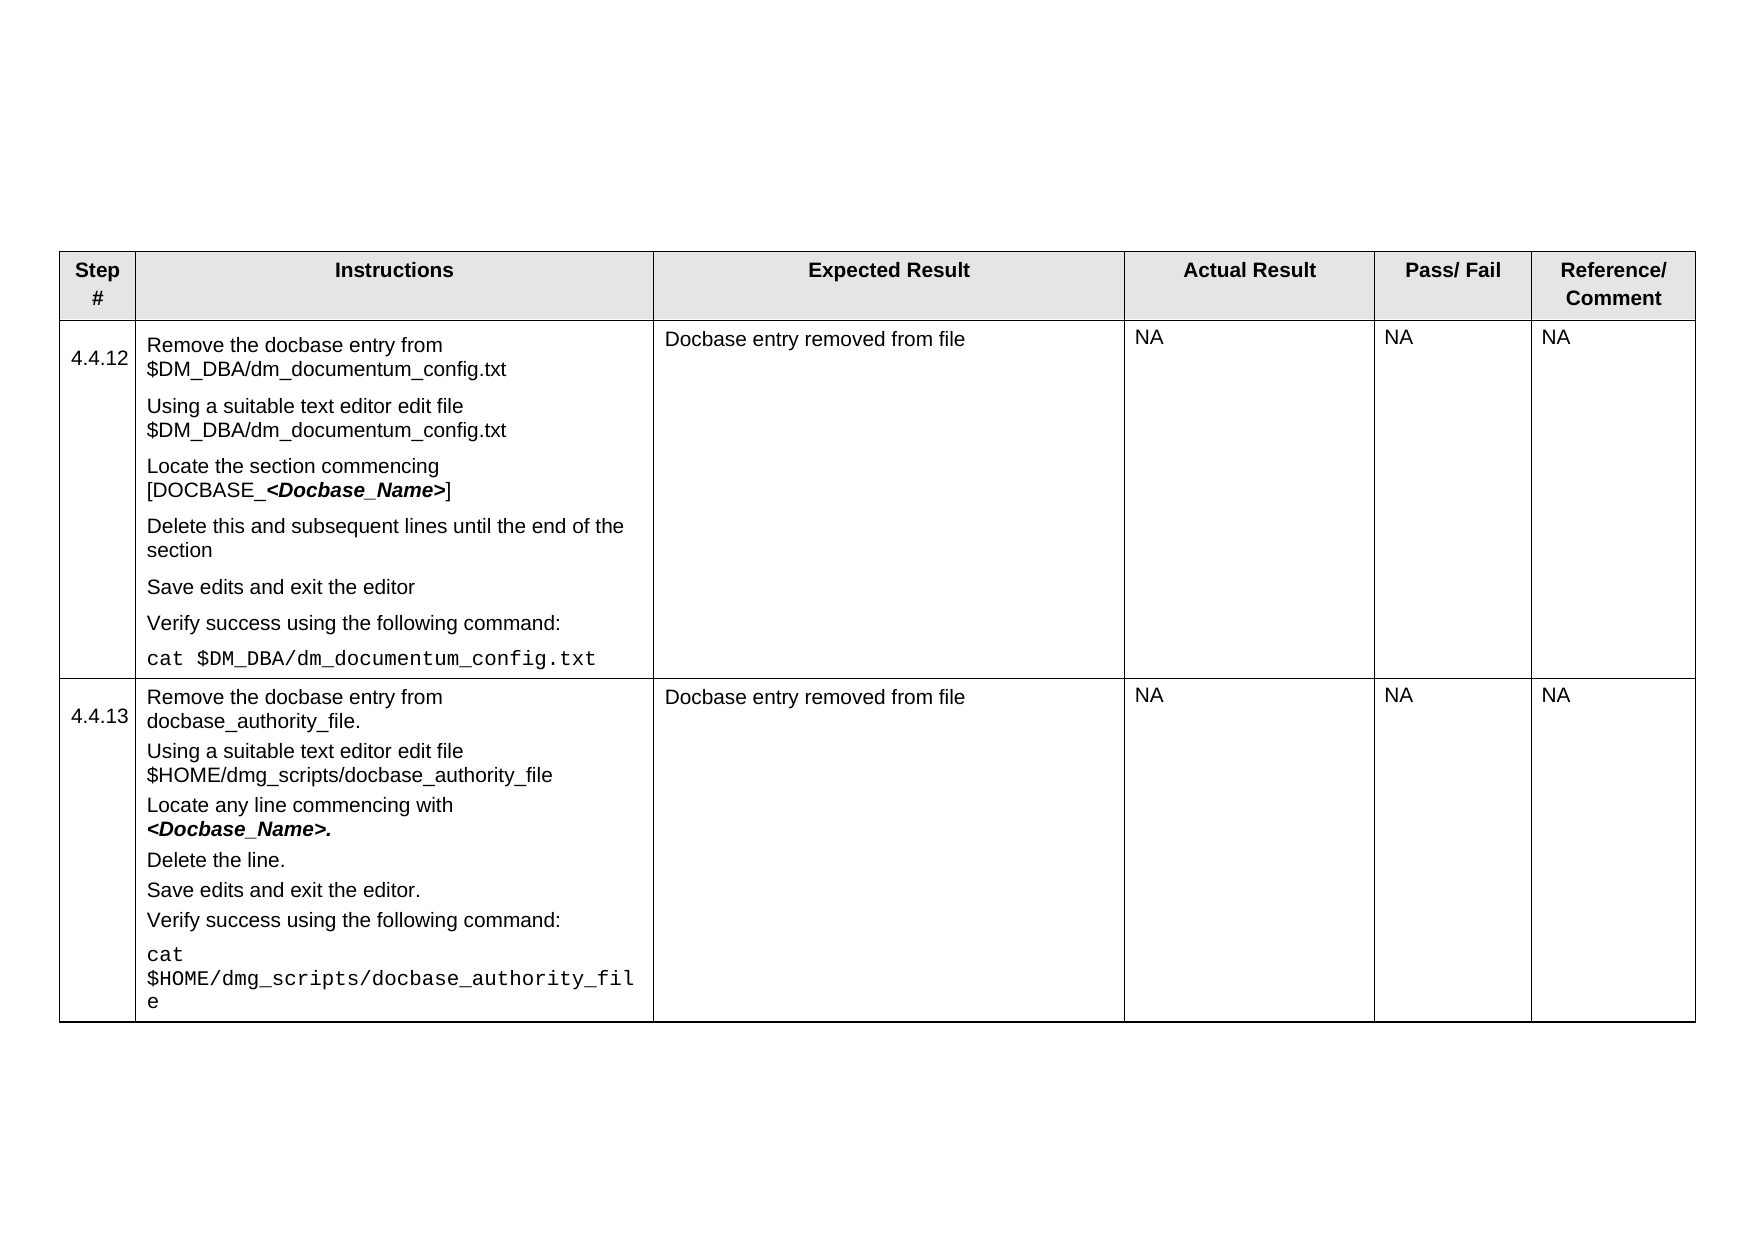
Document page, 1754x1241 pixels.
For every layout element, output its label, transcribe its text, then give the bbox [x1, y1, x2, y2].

table_header Reference/ Comment [1532, 252, 1695, 319]
table_cell NA [1532, 321, 1695, 678]
table_cell Remove the docbase entry from docbase_authority_file. Using a suitable text editor edit file $HOME/dmg_scripts/docbase_authority_file Locate any line commencing with <Docbase_Name>. Delete the line. Save edits and exit the editor. Verify success using the following command: cat $HOME/dmg_scripts/docbase_authority_file [136, 679, 653, 1021]
table_cell Docbase entry removed from file [654, 321, 1124, 678]
table_header Step # [60, 252, 135, 319]
table_cell NA [1375, 679, 1531, 1021]
table_cell NA [1125, 679, 1374, 1021]
table_cell NA [1125, 321, 1374, 678]
table_cell Docbase entry removed from file [654, 679, 1124, 1021]
table_header Actual Result [1125, 252, 1374, 319]
table_header Instructions [136, 252, 653, 319]
table_header Pass/ Fail [1375, 252, 1531, 319]
table_cell NA [1375, 321, 1531, 678]
table_cell Remove the docbase entry from $DM_DBA/dm_documentum_config.txt Using a suitable text editor edit file $DM_DBA/dm_documentum_config.txt Locate the section commencing [DOCBASE_<Docbase_Name>] Delete this and subsequent lines until the end of the section Save edits and exit the editor Verify success using the following command: cat $DM_DBA/dm_documentum_config.txt [136, 321, 653, 678]
table_header Expected Result [654, 252, 1124, 319]
table_cell [60, 679, 135, 1021]
table_cell [60, 321, 135, 678]
table_cell NA [1532, 679, 1695, 1021]
